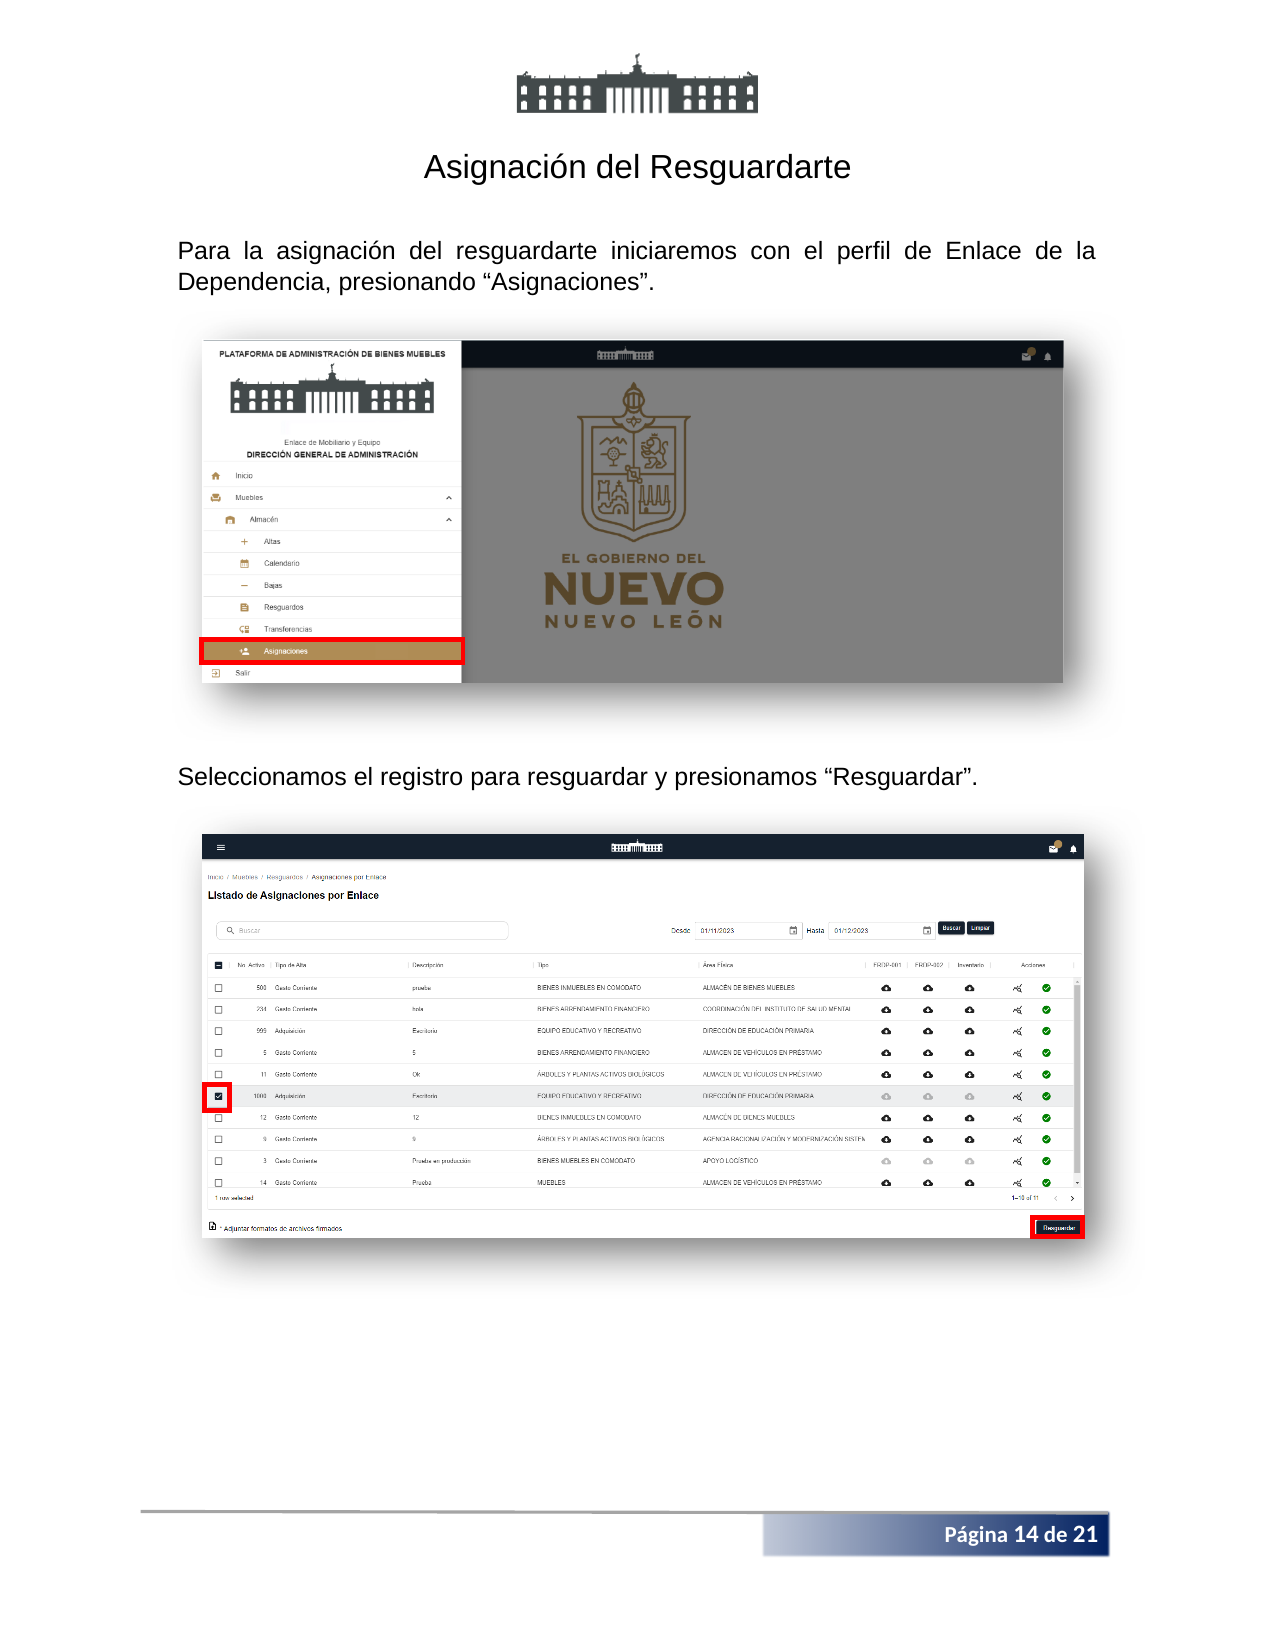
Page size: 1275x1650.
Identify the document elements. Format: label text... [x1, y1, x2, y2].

picture [1035, 1220, 1080, 1234]
subtitle Asignación del Resguardarte [177, 148, 1098, 186]
picture [515, 50, 760, 128]
picture [207, 1087, 227, 1108]
picture [202, 834, 1084, 1238]
picture [202, 339, 1064, 683]
text Seleccionamos el registro para resguardar y presionamos “Resguardar”. [177, 762, 1098, 791]
text Para la asignación del resguardarte iniciaremos con el perfil de Enlace de la Dependencia, presionando “Asignaciones”. [177, 236, 1098, 296]
picture [204, 642, 461, 660]
